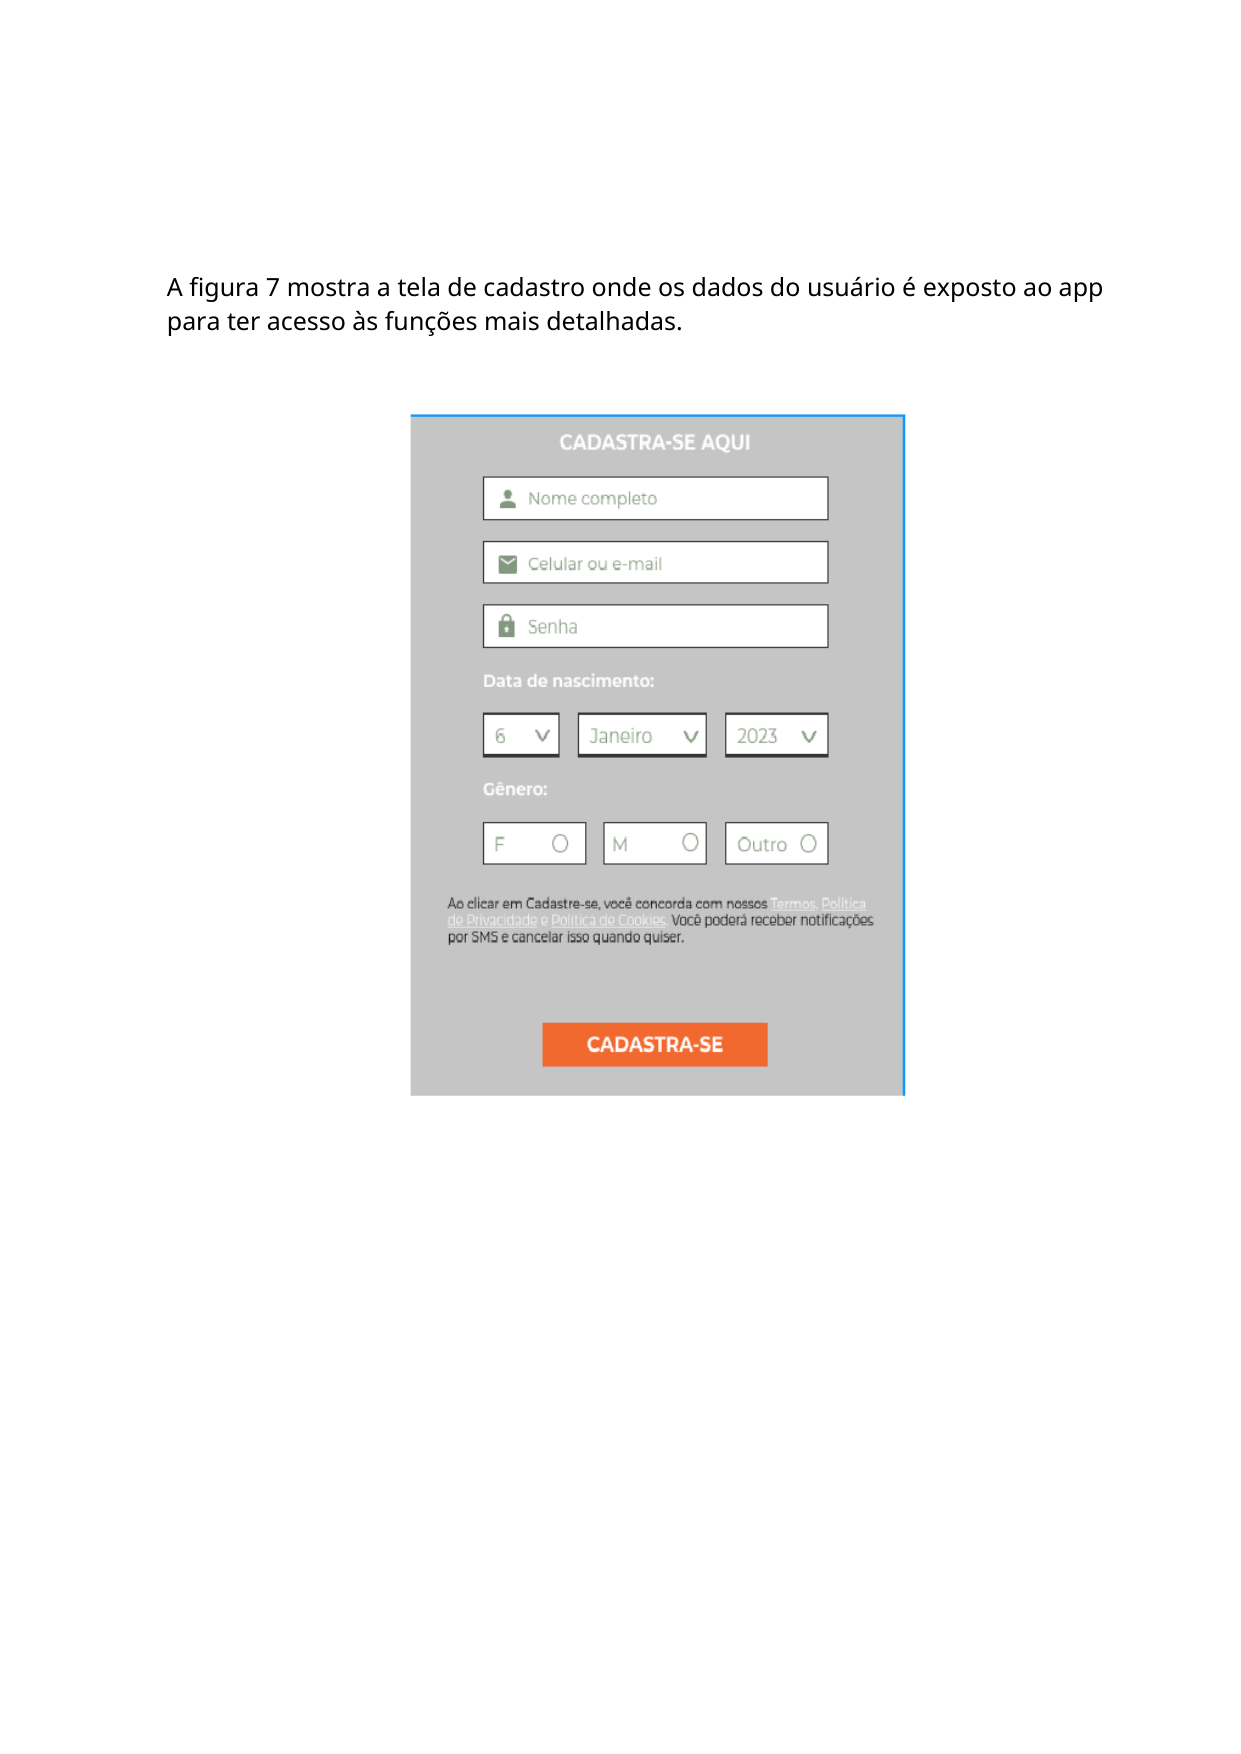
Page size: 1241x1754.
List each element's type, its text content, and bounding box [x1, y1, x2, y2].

picture [410, 407, 909, 1102]
text A figura 7 mostra a tela de cadastro onde os dados do usuário é exposto ao app para ter acesso às funções mais detalhadas. [167, 270, 1153, 338]
